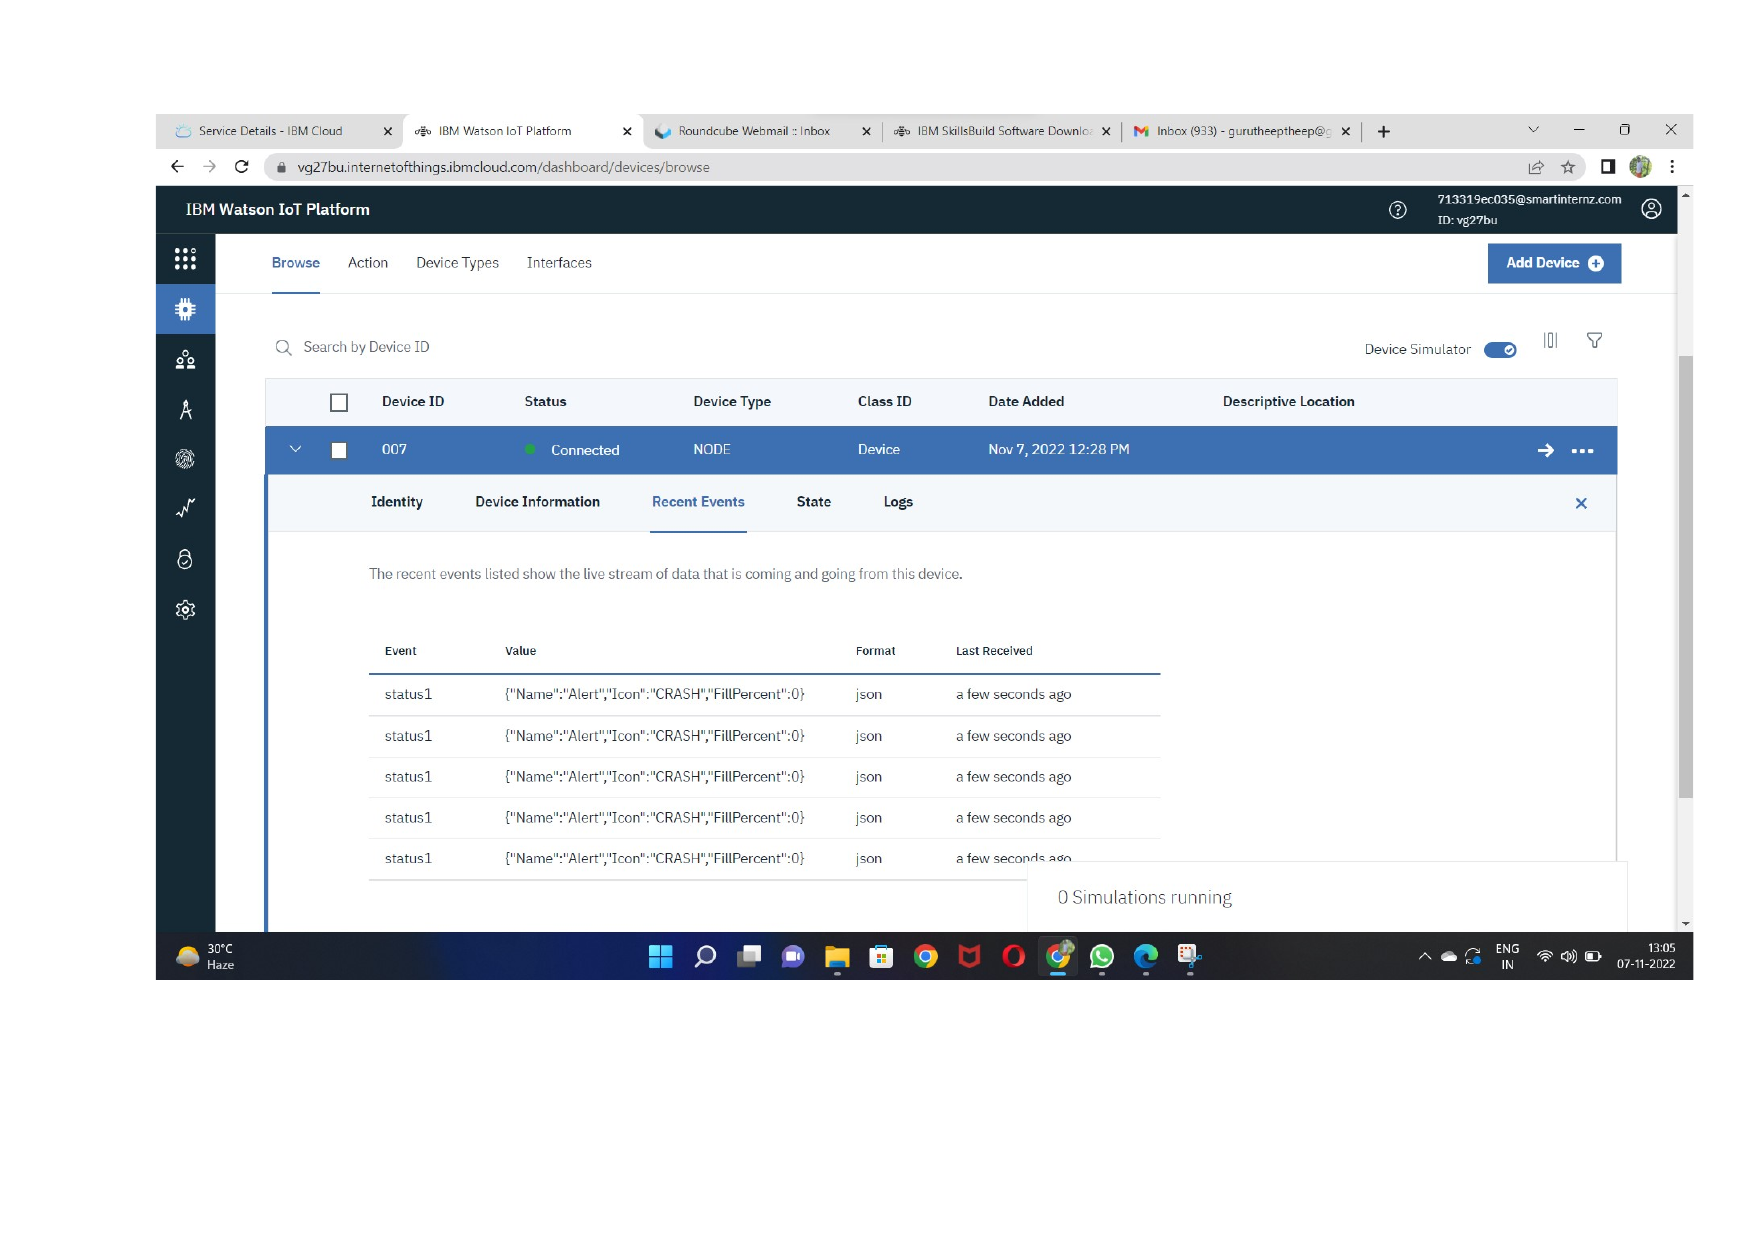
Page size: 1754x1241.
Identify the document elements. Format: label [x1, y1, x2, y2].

picture [155, 114, 1694, 980]
